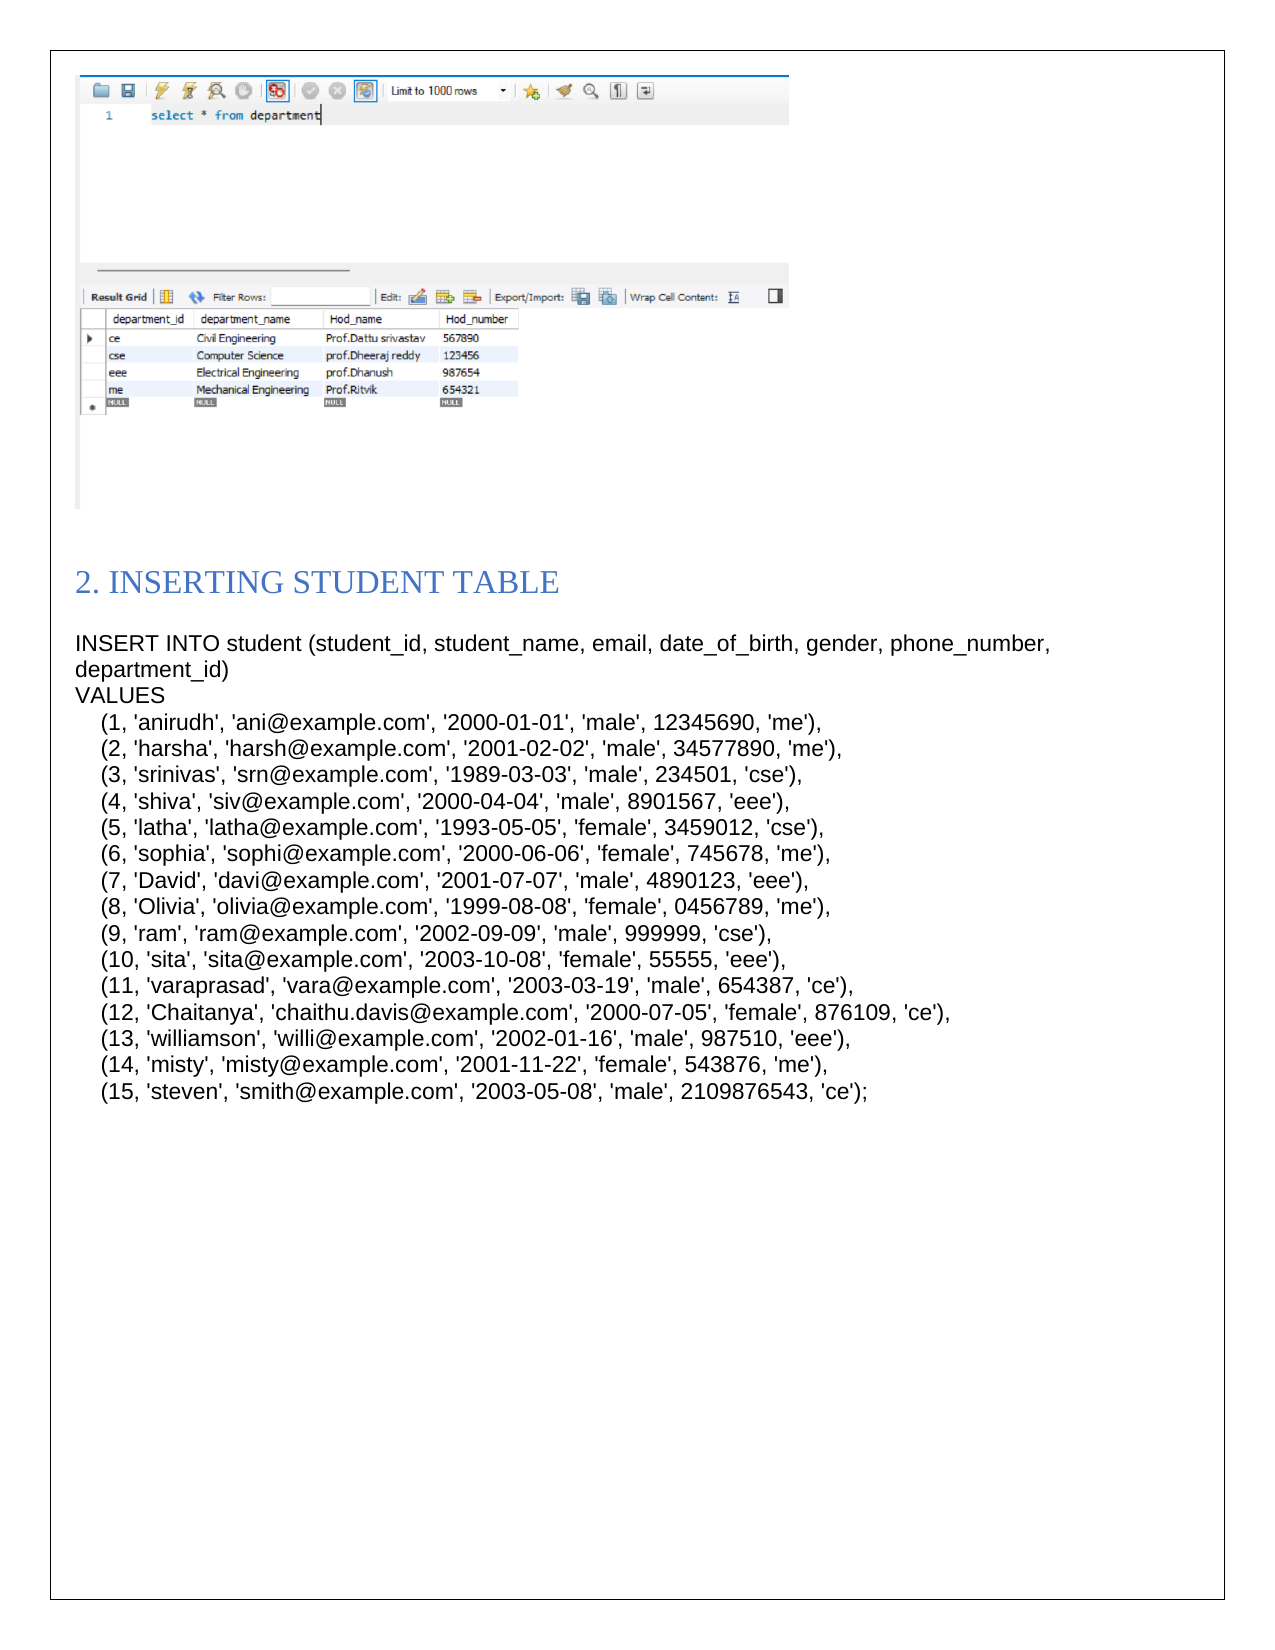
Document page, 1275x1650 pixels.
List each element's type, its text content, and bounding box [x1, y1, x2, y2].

text (10, 'sita', 'sita@example.com', '2003-10-08', 'female', 55555, 'eee'), [75, 946, 1200, 972]
text (7, 'David', 'davi@example.com', '2001-07-07', 'male', 4890123, 'eee'), [75, 867, 1200, 893]
text (14, 'misty', 'misty@example.com', '2001-11-22', 'female', 543876, 'me'), [75, 1051, 1200, 1078]
text INSERT INTO student (student_id, student_name, email, date_of_birth, gender, phone_number, department_id) [75, 629, 1200, 682]
text (11, 'varaprasad', 'vara@example.com', '2003-03-19', 'male', 654387, 'ce'), [75, 972, 1200, 998]
text (5, 'latha', 'latha@example.com', '1993-05-05', 'female', 3459012, 'cse'), [75, 814, 1200, 840]
text VALUES [75, 682, 1200, 709]
text (2, 'harsha', 'harsh@example.com', '2001-02-02', 'male', 34577890, 'me'), [75, 735, 1200, 761]
text (3, 'srinivas', 'srn@example.com', '1989-03-03', 'male', 234501, 'cse'), [75, 761, 1200, 788]
text (9, 'ram', 'ram@example.com', '2002-09-09', 'male', 999999, 'cse'), [75, 919, 1200, 946]
text (1, 'anirudh', 'ani@example.com', '2000-01-01', 'male', 12345690, 'me'), [75, 709, 1200, 735]
picture [75, 75, 789, 509]
text (8, 'Olivia', 'olivia@example.com', '1999-08-08', 'female', 0456789, 'me'), [75, 893, 1200, 919]
text (6, 'sophia', 'sophi@example.com', '2000-06-06', 'female', 745678, 'me'), [75, 840, 1200, 867]
text (4, 'shiva', 'siv@example.com', '2000-04-04', 'male', 8901567, 'eee'), [75, 788, 1200, 814]
text (12, 'Chaitanya', 'chaithu.davis@example.com', '2000-07-05', 'female', 876109, 'ce'), [75, 998, 1200, 1025]
text (13, 'williamson', 'willi@example.com', '2002-01-16', 'male', 987510, 'eee'), [75, 1025, 1200, 1051]
text 2. INSERTING STUDENT TABLE [75, 562, 1200, 601]
text (15, 'steven', 'smith@example.com', '2003-05-08', 'male', 2109876543, 'ce'); [75, 1078, 1200, 1104]
